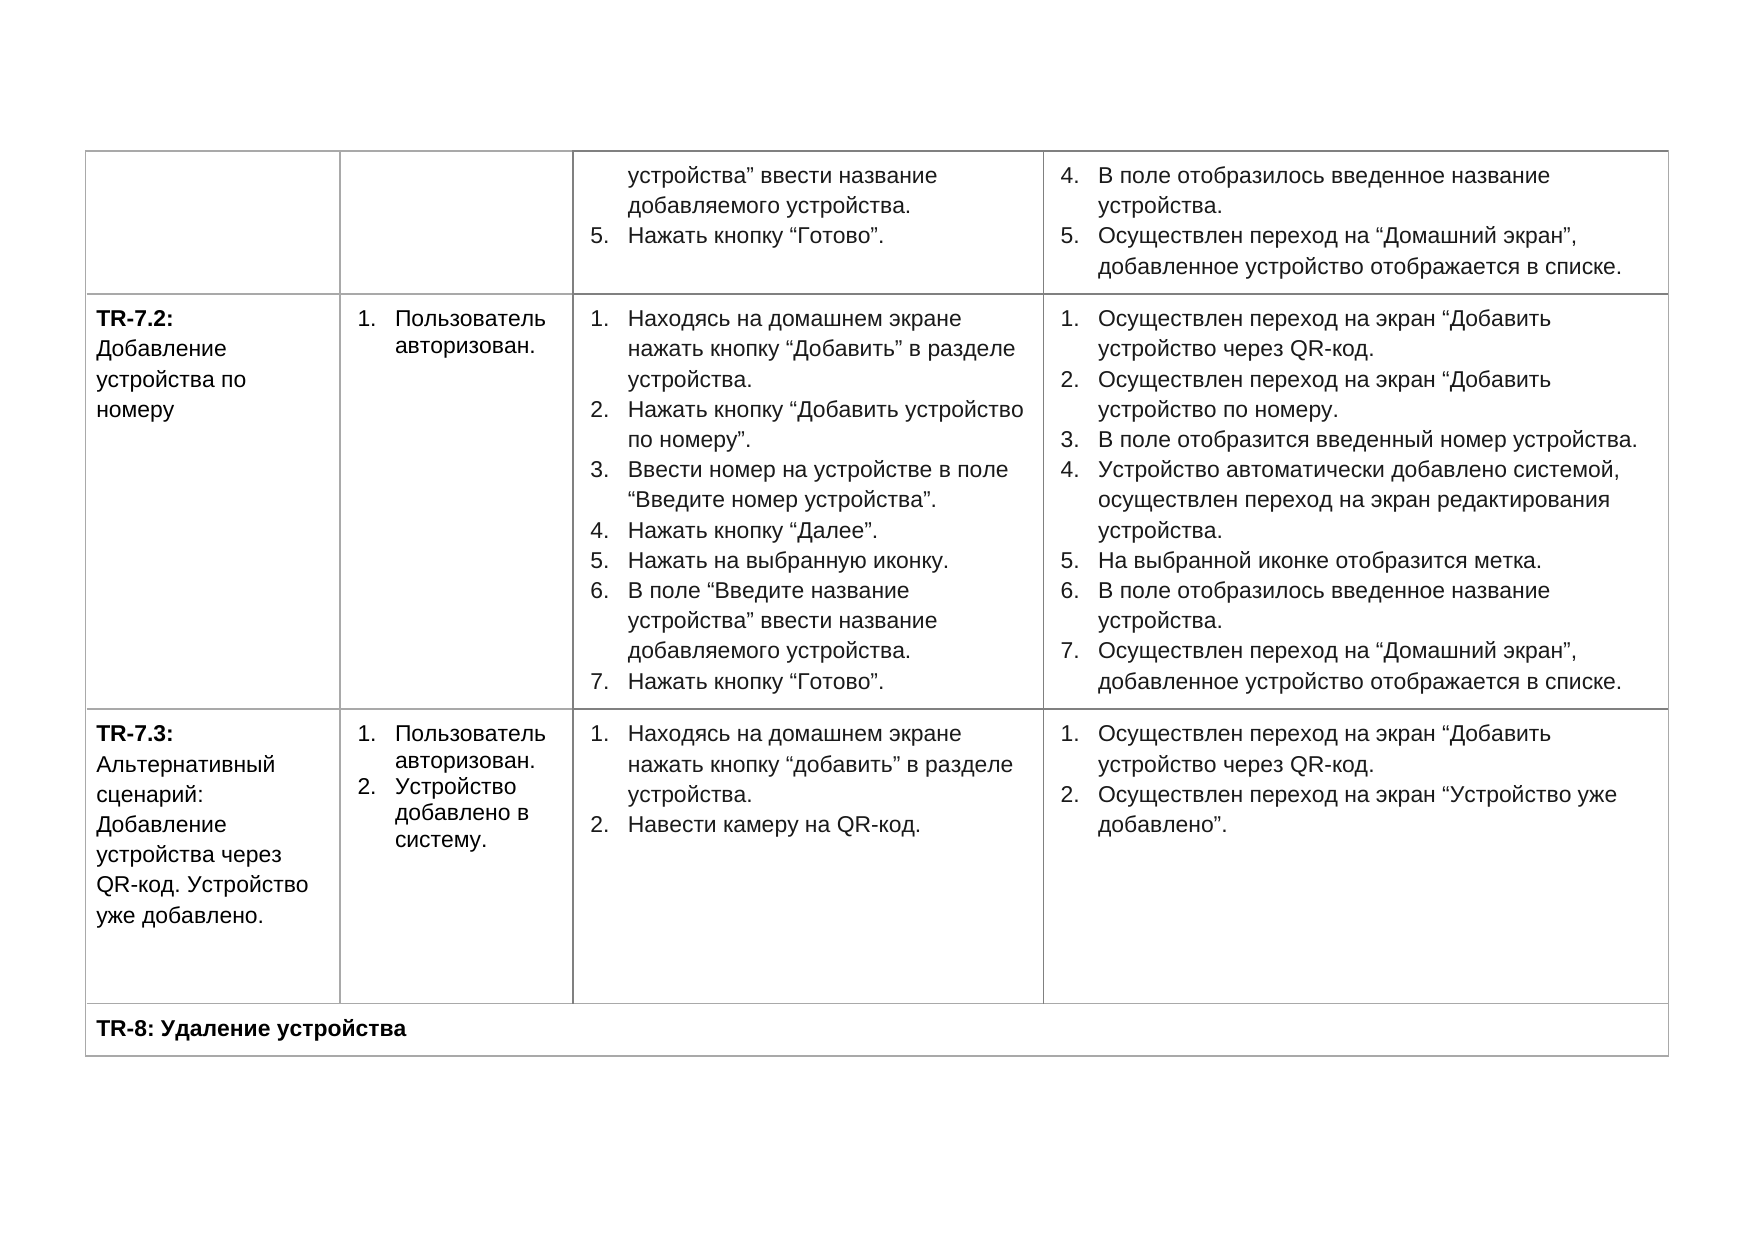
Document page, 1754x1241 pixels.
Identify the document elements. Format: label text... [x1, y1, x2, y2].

table_cell Находясь на домашнем экране нажать кнопку “добавить” в разделе устройства. Навести камеру на QR-код. [574, 710, 1043, 1003]
table_cell Осуществлен переход на экран “Добавить устройство через QR-код. Осуществлен переход на экран “Добавить устройство по номеру. В поле отобразится введенный номер устройства. Устройство автоматически добавлено системой, осуществлен переход на экран редактирования устройства. На выбранной иконке отобразится метка. В поле отобразилось введенное название устройства. Осуществлен переход на “Домашний экран”, добавленное устройство отображается в списке. [1044, 295, 1668, 708]
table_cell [341, 710, 572, 1003]
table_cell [574, 152, 1043, 293]
table_cell Находясь на домашнем экране нажать кнопку “Добавить” в разделе устройства. Нажать кнопку “Добавить устройство по номеру”. Ввести номер на устройстве в поле “Введите номер устройства”. Нажать кнопку “Далее”. Нажать на выбранную иконку. В поле “Введите название устройства” ввести название добавляемого устройства. Нажать кнопку “Готово”. [574, 295, 1043, 708]
table_cell TR-8: Удаление устройства [86, 1004, 1668, 1055]
table_cell Пользователь авторизован. [341, 295, 572, 708]
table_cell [341, 152, 572, 293]
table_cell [86, 152, 339, 293]
table_cell Осуществлен переход на экран “Добавить устройство через QR-код. Осуществлен переход на экран “Устройство уже добавлено”. [1044, 710, 1668, 1003]
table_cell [1044, 152, 1668, 293]
table_cell TR-7.2: Добавление устройства по номеру [86, 294, 339, 708]
table_cell TR-7.3: Альтернативный сценарий: Добавление устройства через QR-код. Устройство уже добавлено. [86, 709, 339, 1003]
